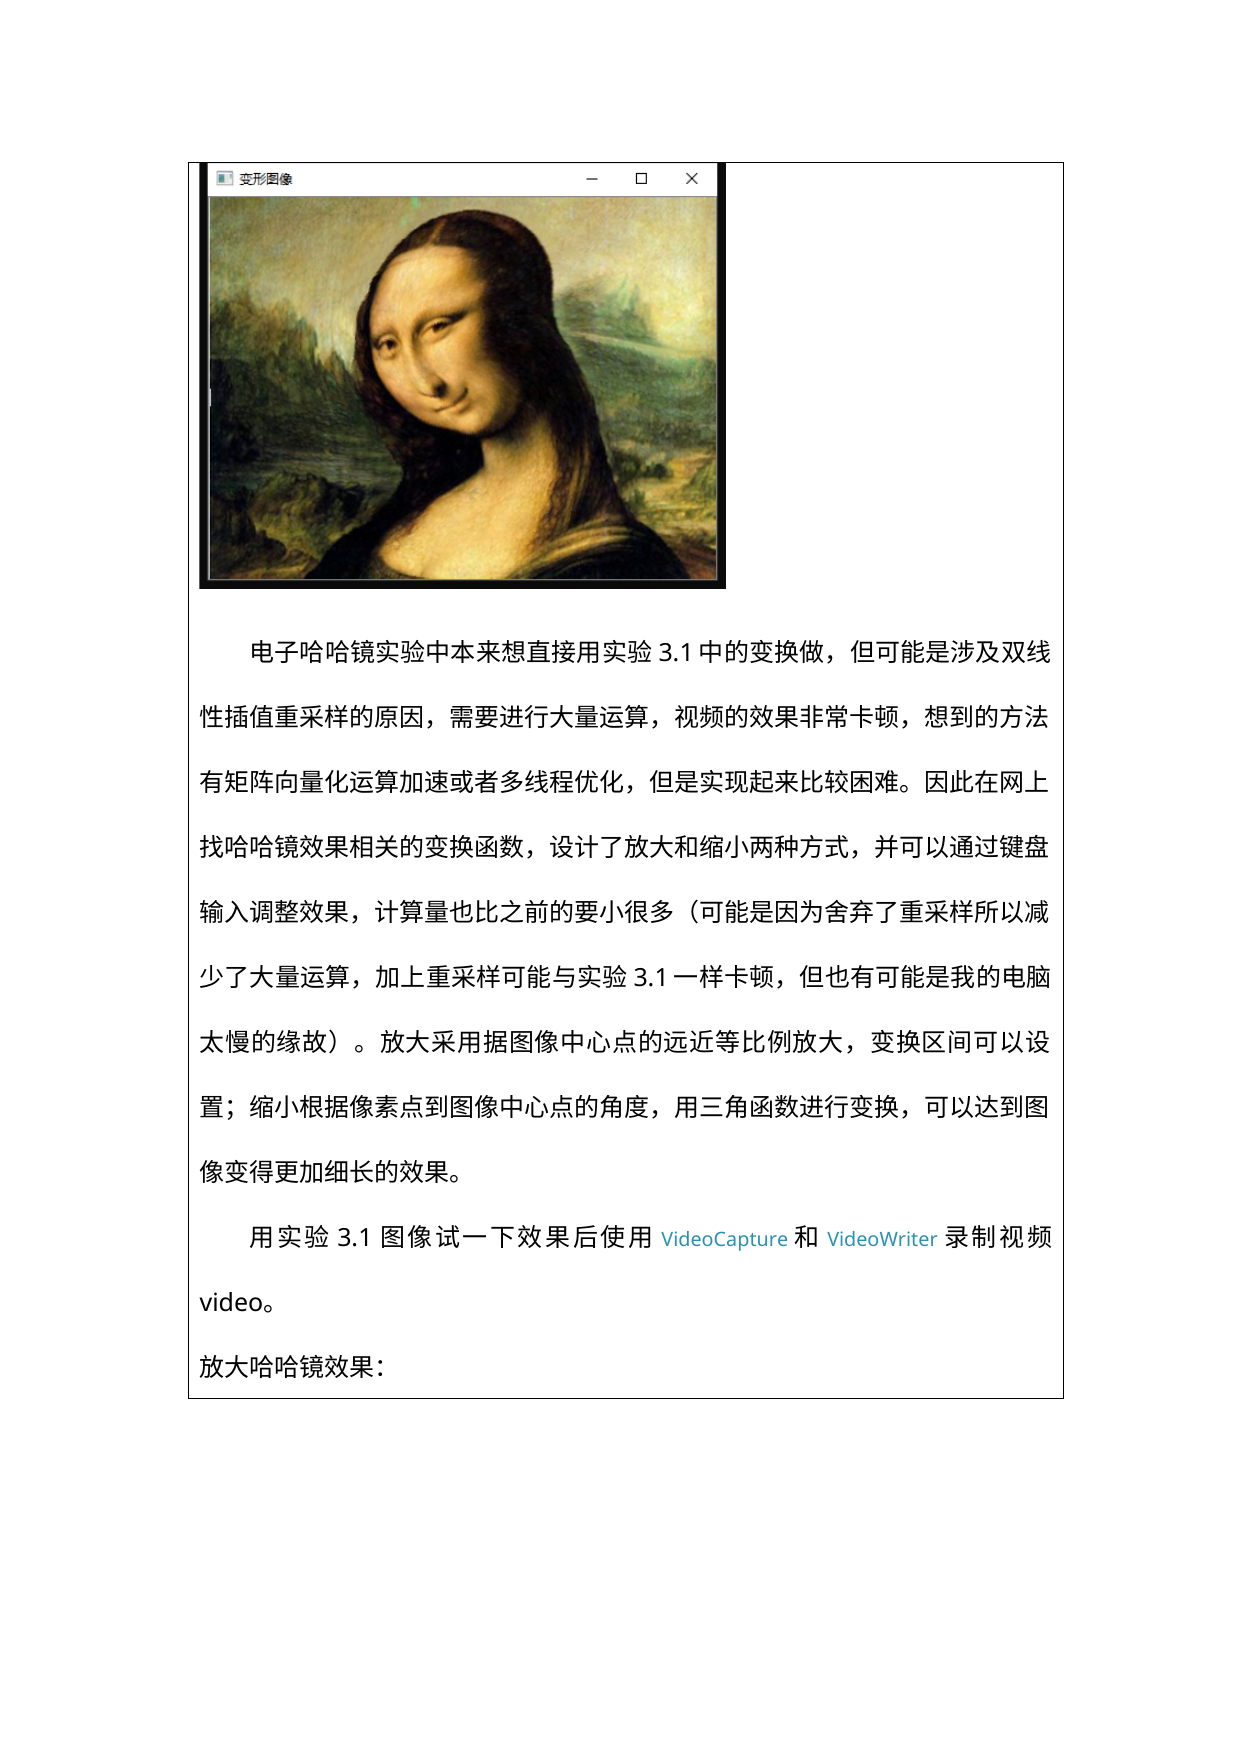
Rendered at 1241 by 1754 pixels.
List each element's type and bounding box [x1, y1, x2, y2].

table_cell [189, 163, 1063, 1398]
picture [199, 163, 726, 589]
